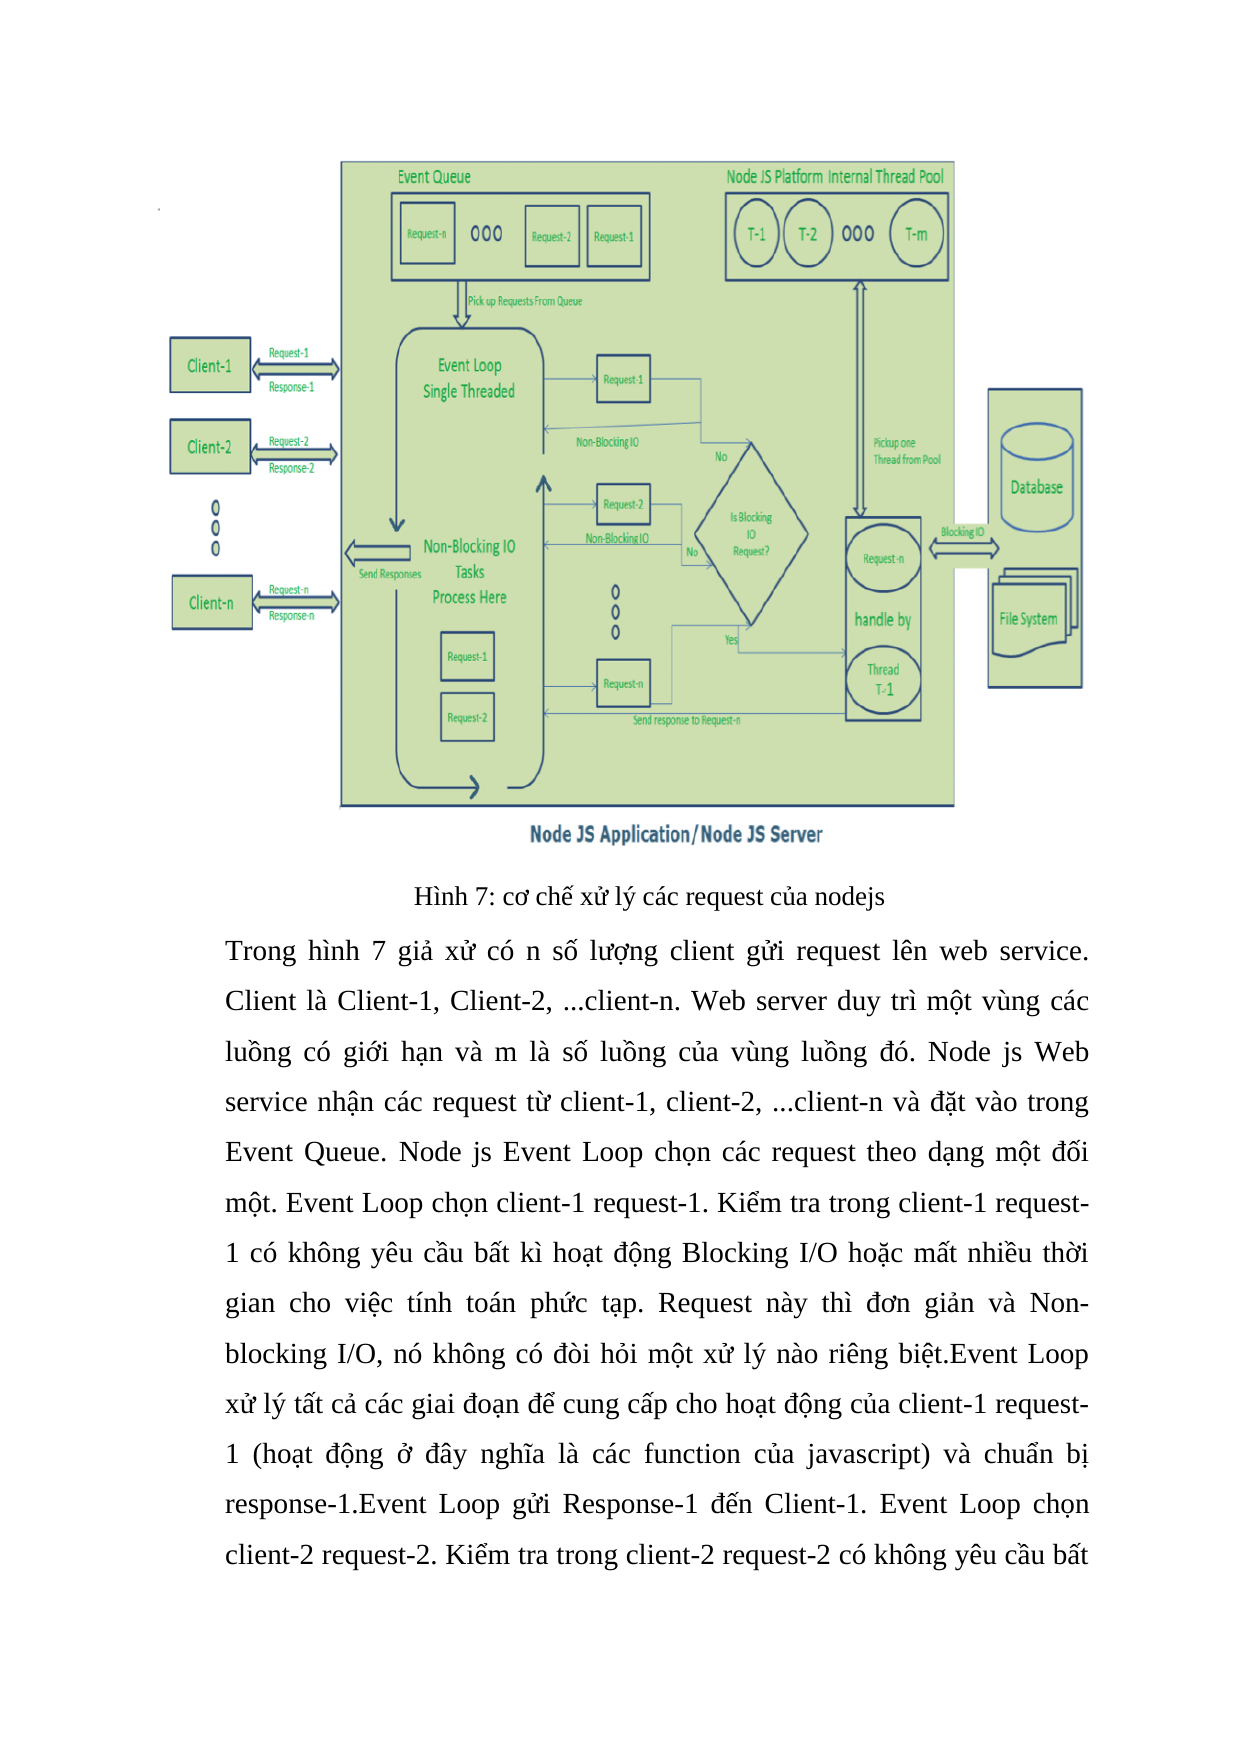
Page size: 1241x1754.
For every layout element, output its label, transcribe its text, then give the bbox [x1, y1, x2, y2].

text Hình 7: cơ chế xử lý các request của nodejs [150, 880, 1090, 911]
picture [150, 150, 1091, 856]
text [225, 933, 1090, 1571]
